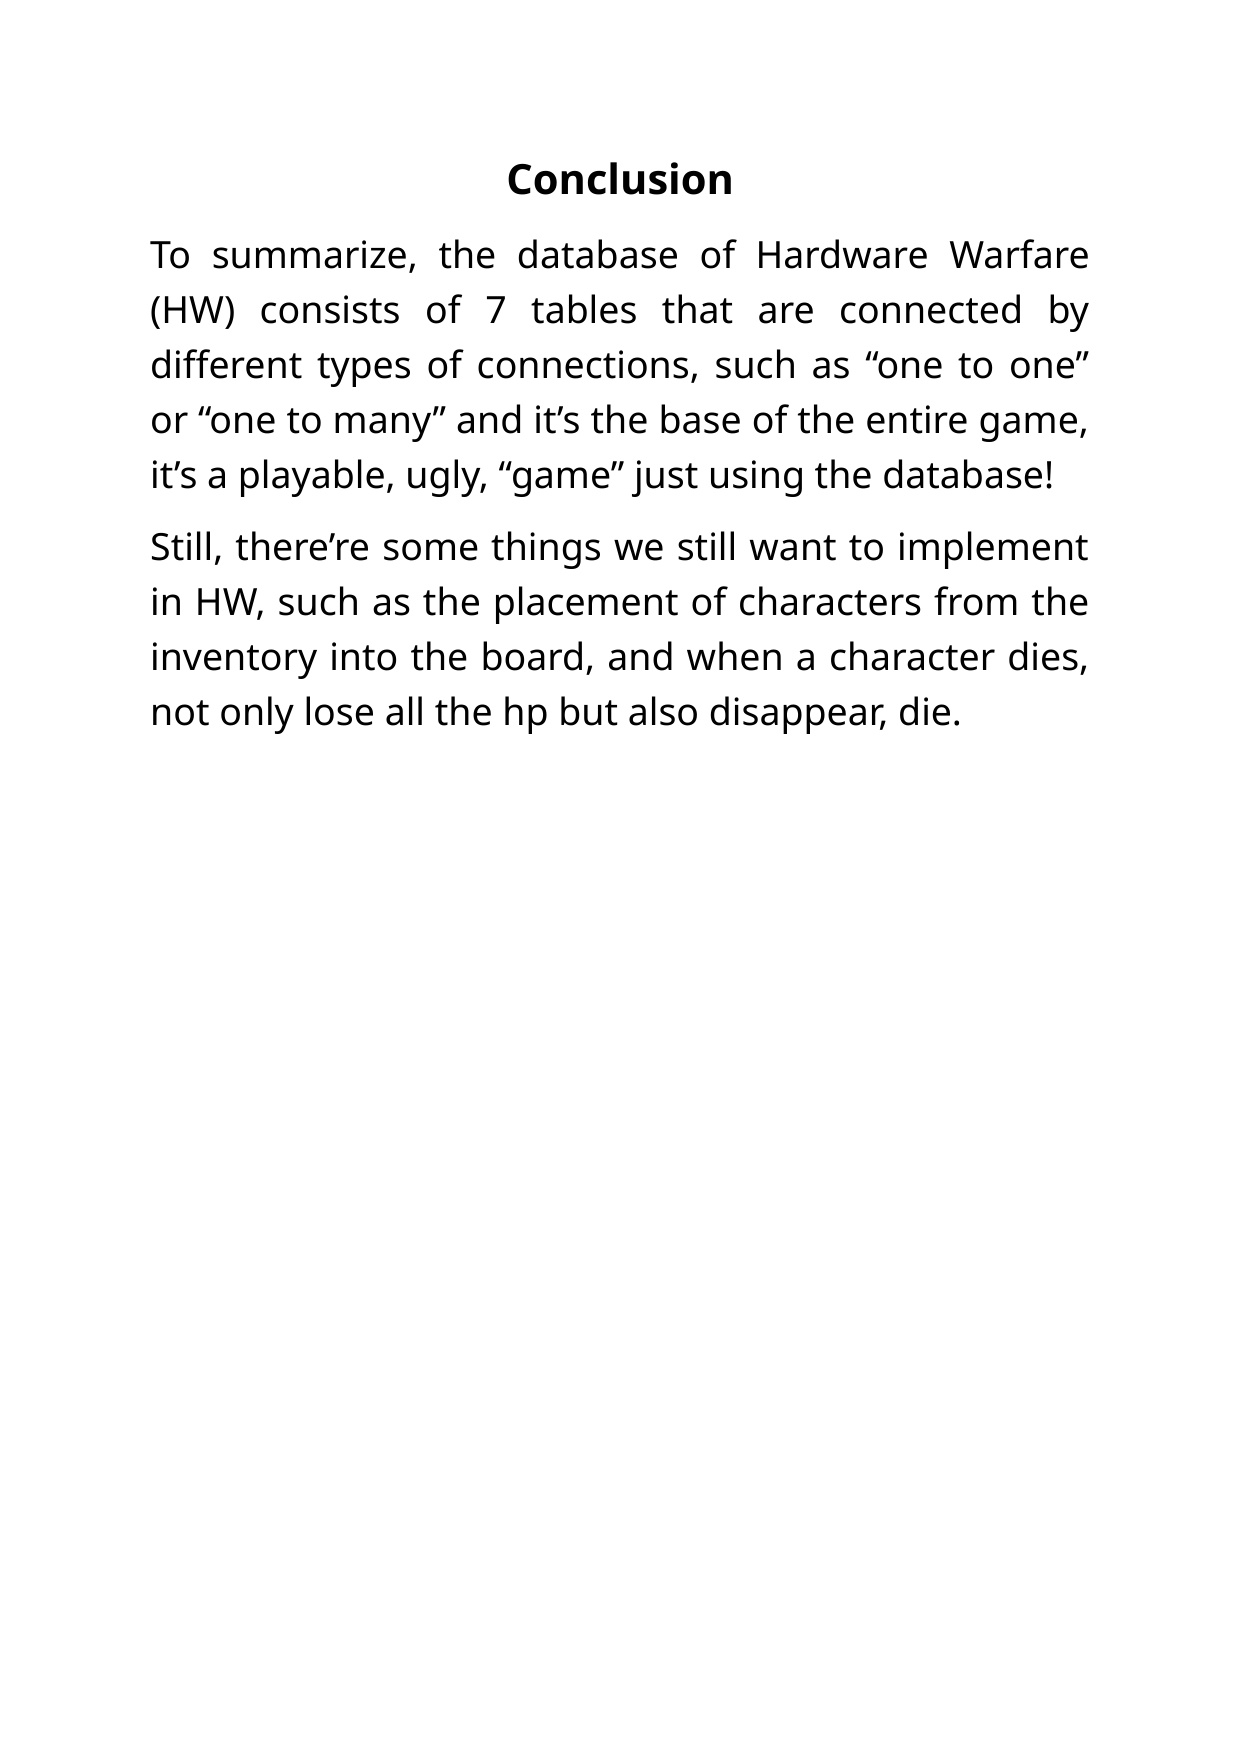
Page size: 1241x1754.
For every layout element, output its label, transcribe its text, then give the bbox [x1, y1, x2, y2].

text Still, there’re some things we still want to implement in HW, such as the placement of characters from the inventory into the board, and when a character dies, not only lose all the hp but also disappear, die. [150, 520, 1090, 736]
text To summarize, the database of Hardware Warfare (HW) consists of 7 tables that are connected by different types of connections, such as “one to one” or “one to many” and it’s the base of the entire game, it’s a playable, ugly, “game” just using the database! [150, 228, 1090, 499]
text Conclusion [150, 150, 1090, 207]
